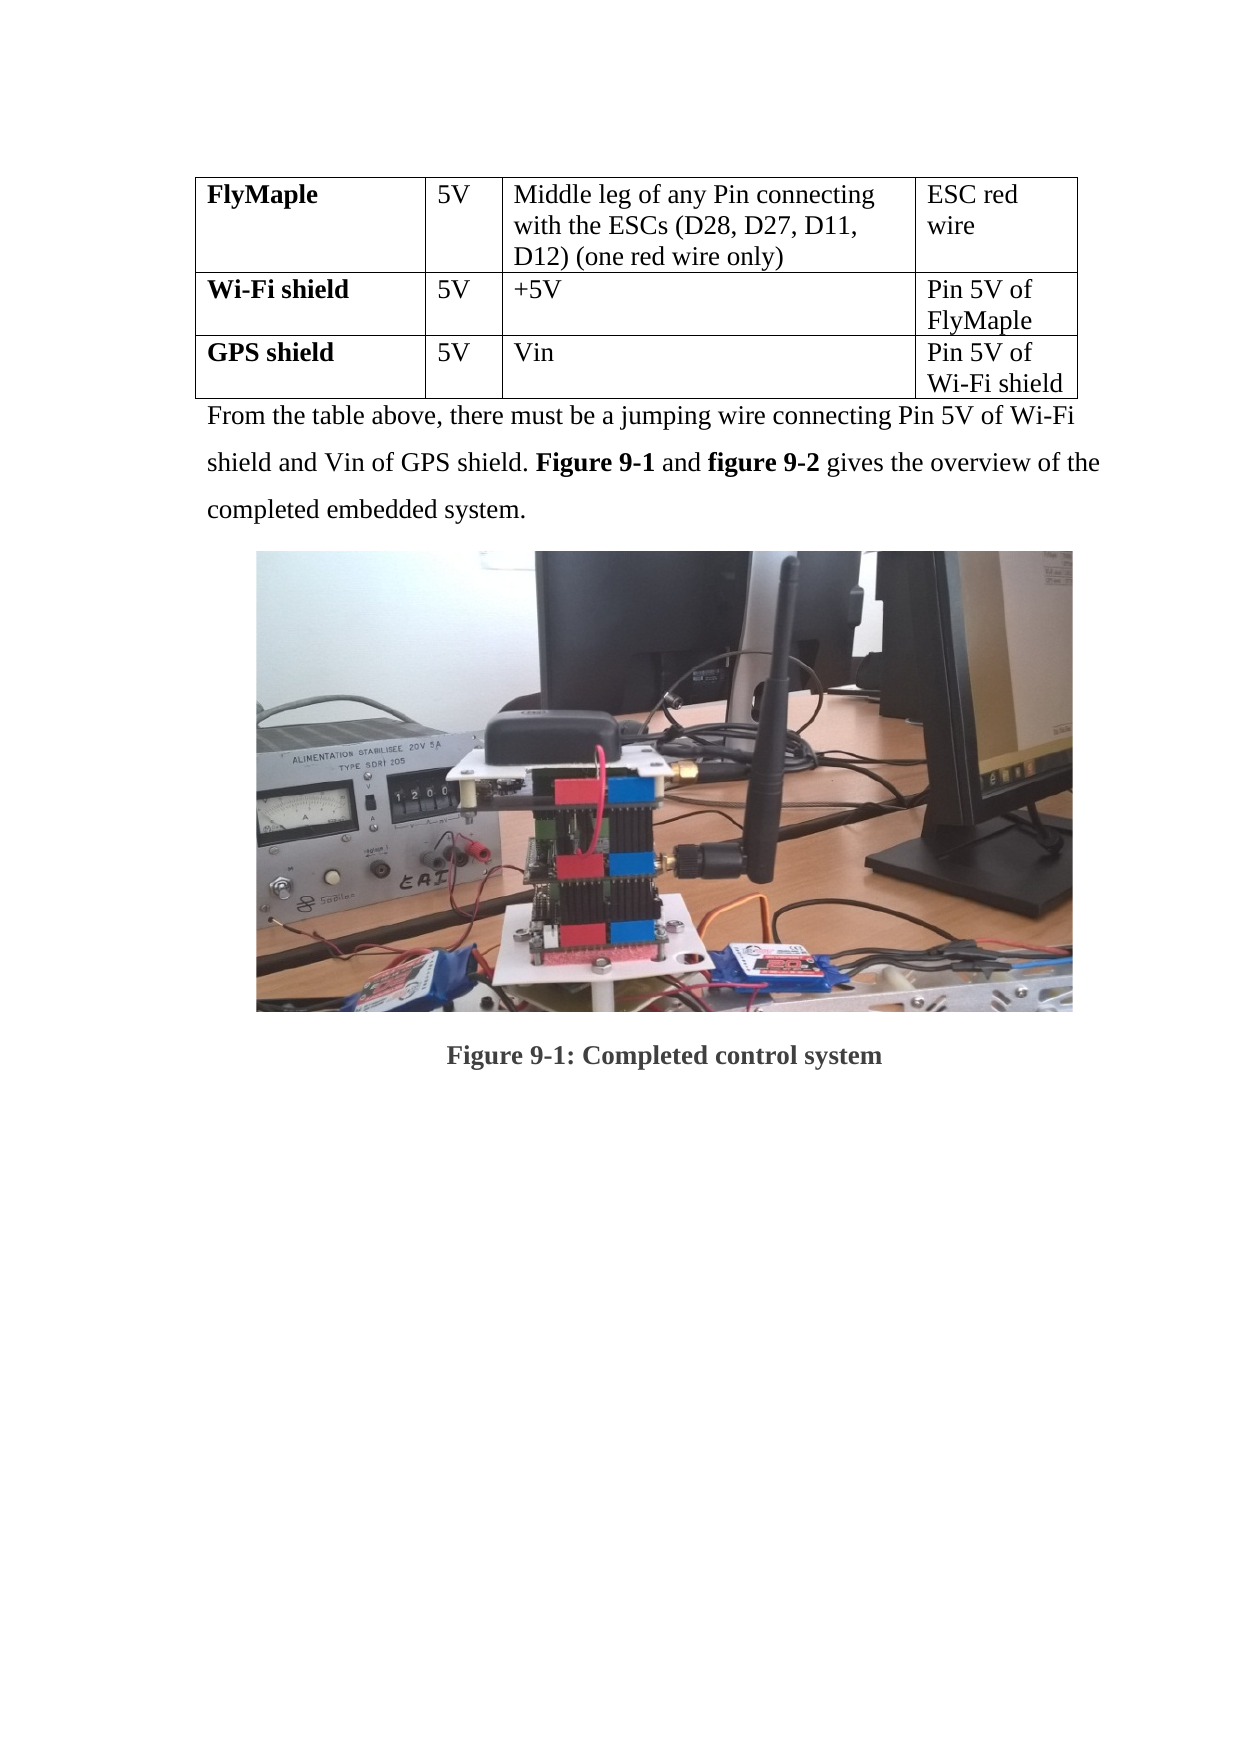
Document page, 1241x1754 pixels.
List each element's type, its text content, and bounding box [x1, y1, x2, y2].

table_cell 5V [426, 273, 502, 335]
table_cell Pin 5V of Wi-Fi shield [916, 336, 1077, 398]
table_cell 5V [426, 336, 502, 398]
table_cell +5V [503, 273, 915, 335]
table_cell ESC red wire [916, 178, 1077, 272]
table_cell Middle leg of any Pin connecting with the ESCs (D28, D27, D11, D12) (one red wire only) [503, 178, 915, 272]
table_cell Vin [503, 336, 915, 398]
picture [256, 551, 1073, 1012]
table_cell GPS shield [196, 336, 425, 398]
table_cell Pin 5V of FlyMaple [916, 273, 1077, 335]
text From the table above, there must be a jumping wire connecting Pin 5V of Wi-Fi shield and Vin of GPS shield. Figure 9-1 and figure 9-2 gives the overview of the completed embedded system. [207, 399, 1122, 524]
table_cell Wi-Fi shield [196, 273, 425, 335]
table_cell 5V [426, 178, 502, 272]
table_cell FlyMaple [196, 178, 425, 272]
